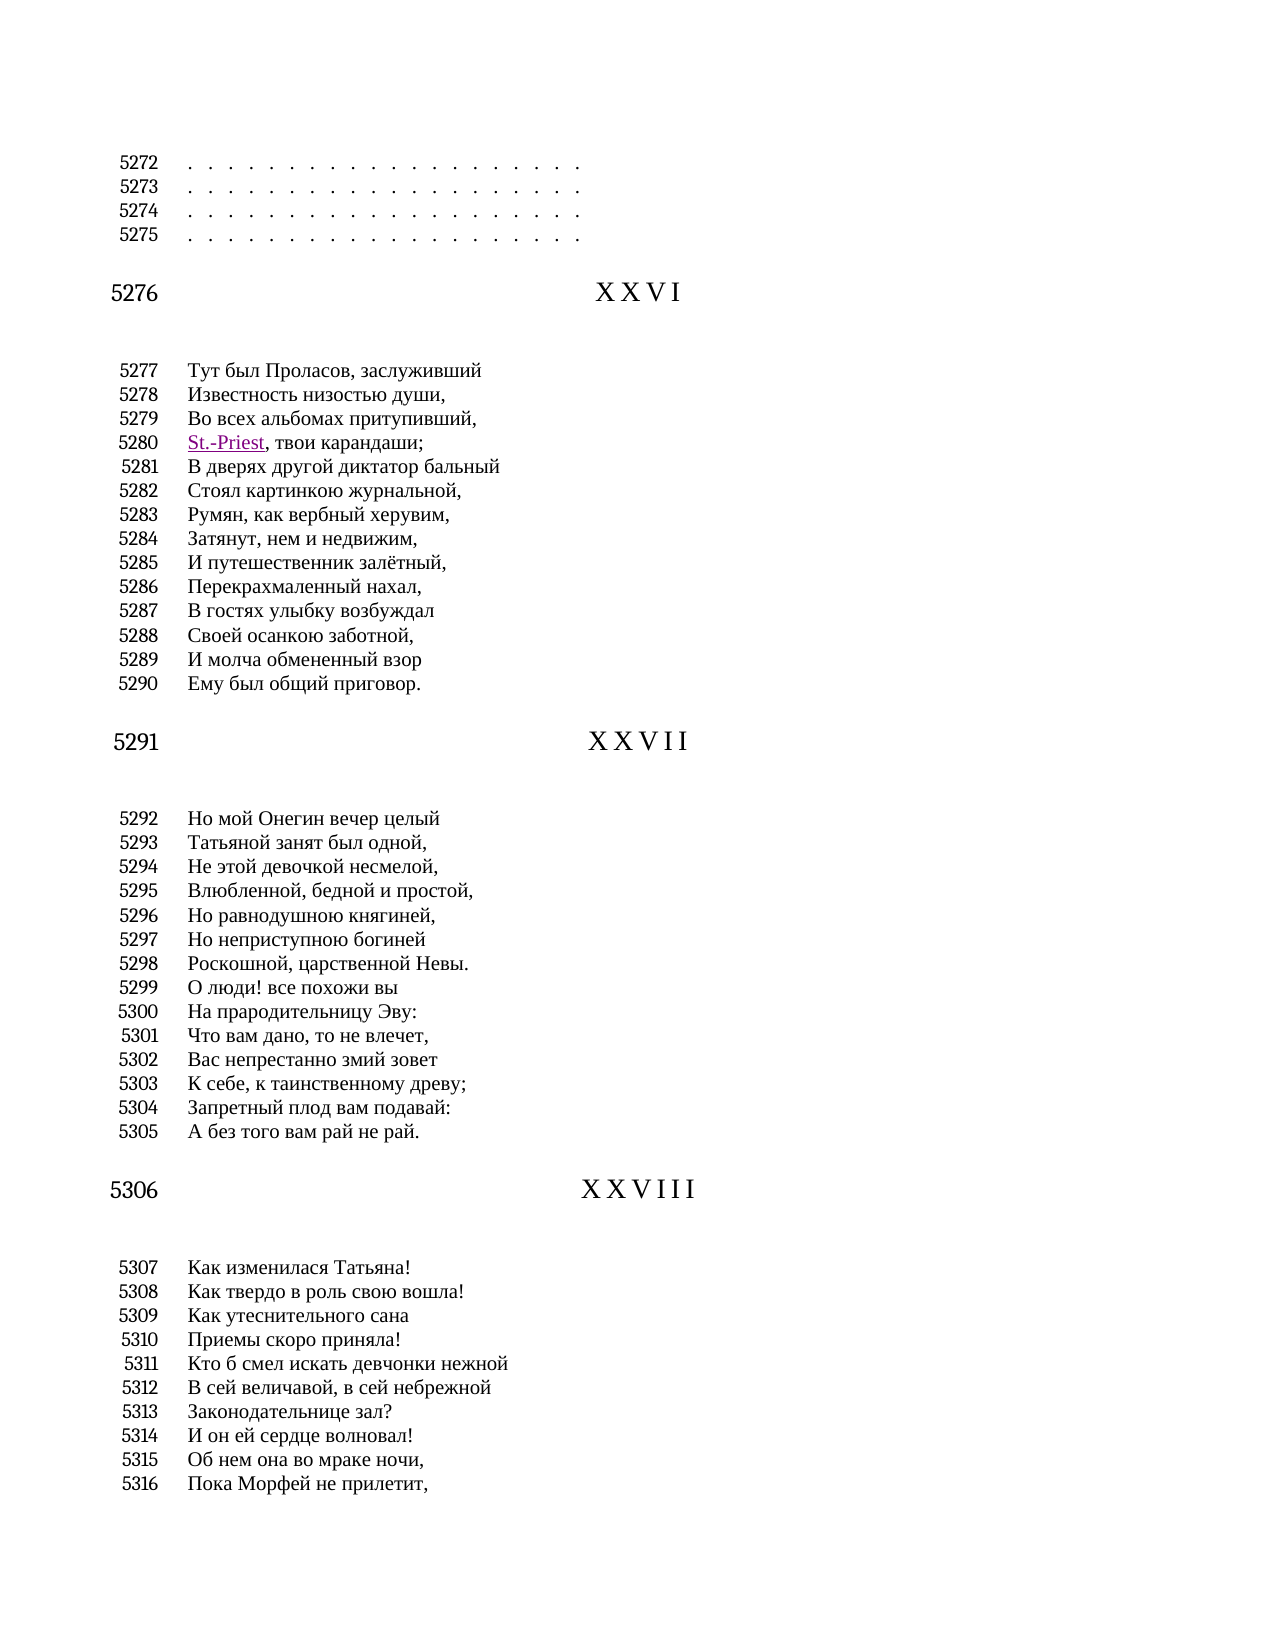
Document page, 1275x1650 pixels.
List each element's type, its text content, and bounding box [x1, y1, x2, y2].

text XXVIII [187, 1172, 1087, 1205]
text XXVI [187, 275, 1087, 308]
text Но мой Онегин вечер целый Татьяной занят был одной, Не этой девочкой несмелой, Влюбленной, бедной и простой, Но равнодушною княгиней, Но неприступною богиней Роскошной, царственной Невы. О люди! все похожи вы На прародительницу Эву: Что вам дано, то не влечет, Вас непрестанно змий зовет К себе, к таинственному древу; Запретный плод вам подавай: А без того вам рай не рай. [187, 806, 1087, 1143]
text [187, 1255, 1087, 1495]
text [187, 150, 1087, 246]
text Тут был Проласов, заслуживший Известность низостью души, Во всех альбомах притупивший, St.-Рriest, твои карандаши; В дверях другой диктатор бальный Стоял картинкою журнальной, Румян, как вербный херувим, Затянут, нем и недвижим, И путешественник залётный, Перекрахмаленный нахал, В гостях улыбку возбуждал Своей осанкою заботной, И молча обмененный взор Ему был общий приговор. [187, 358, 1087, 695]
text XXVII [187, 724, 1087, 756]
